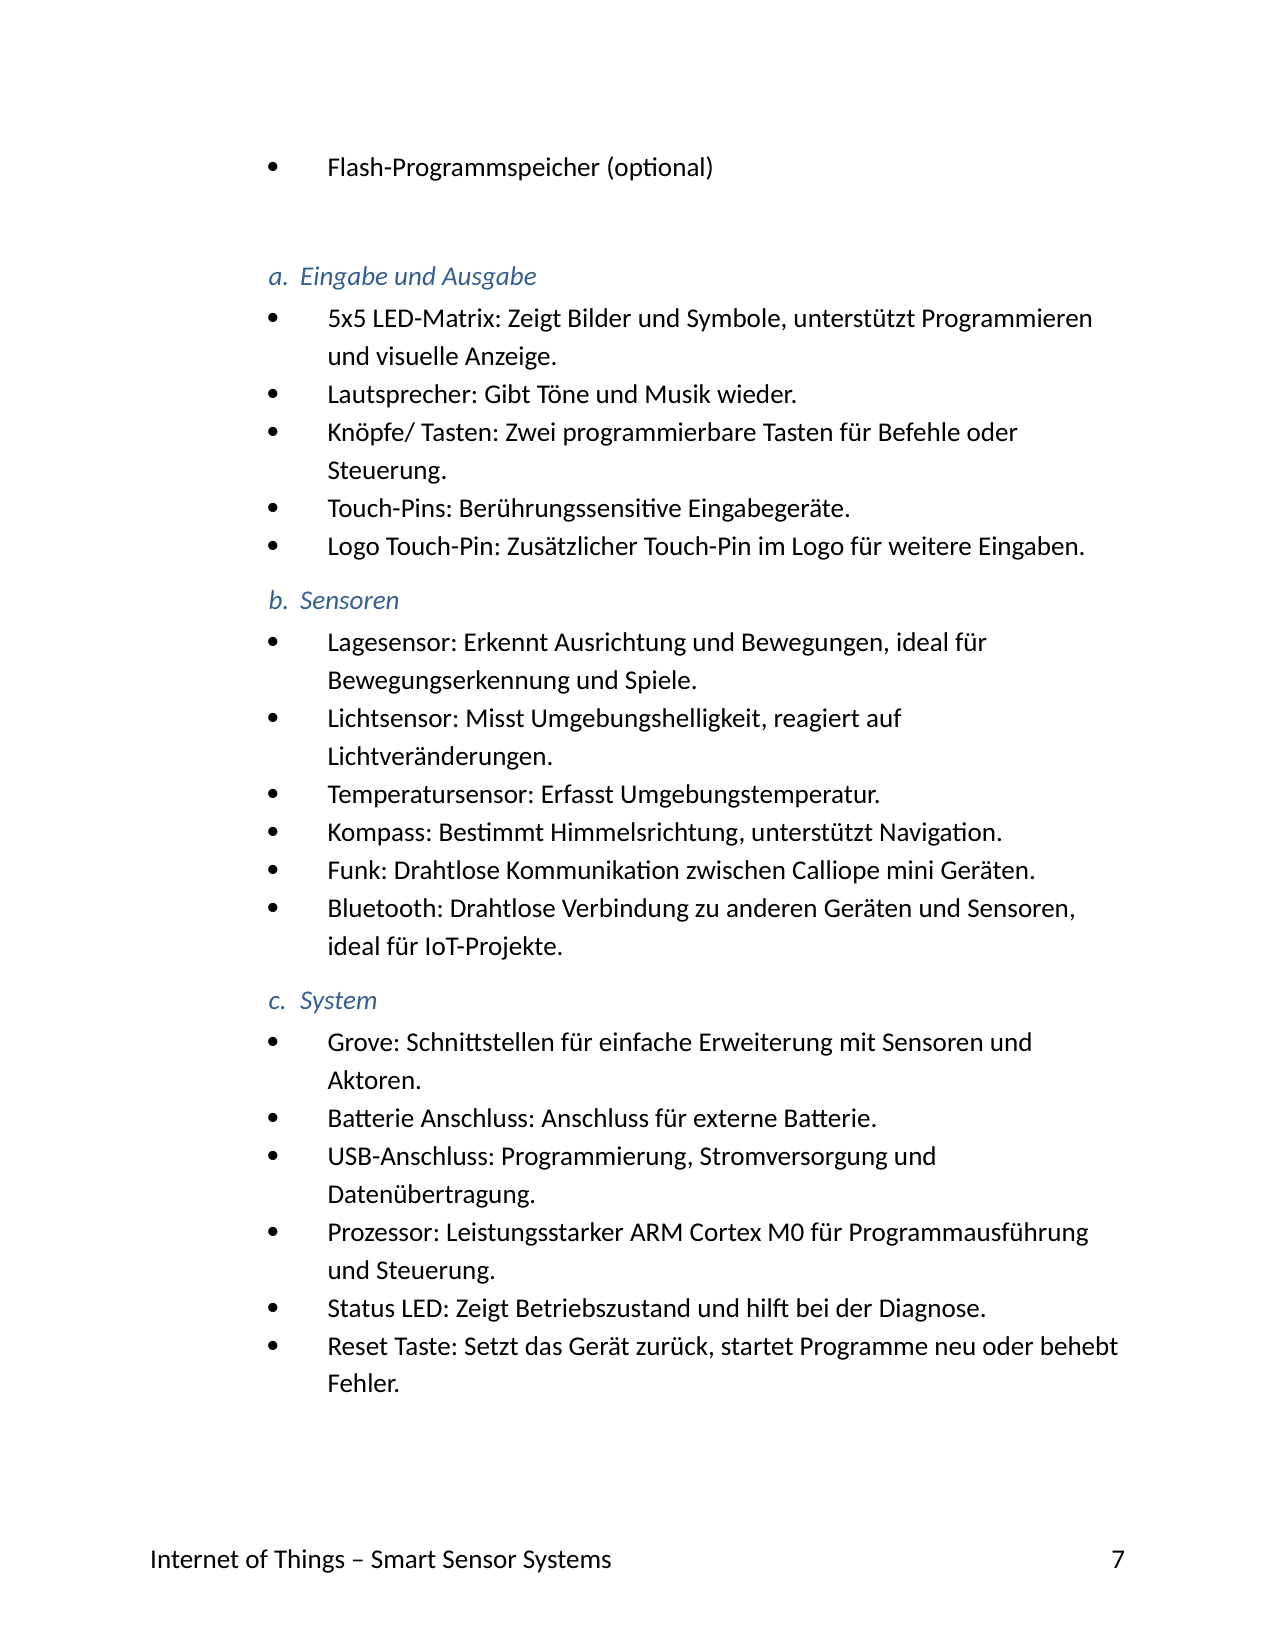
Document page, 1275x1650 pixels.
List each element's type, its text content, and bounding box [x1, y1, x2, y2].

list Lautsprecher: Gibt Töne und Musik wieder. [268, 377, 1125, 410]
list Prozessor: Leistungsstarker ARM Cortex M0 für Programmausführung und Steuerung. [268, 1215, 1125, 1286]
subtitle Sensoren [268, 583, 1125, 616]
list Kompass: Bestimmt Himmelsrichtung, unterstützt Navigation. [268, 815, 1125, 848]
list Funk: Drahtlose Kommunikation zwischen Calliope mini Geräten. [268, 853, 1125, 886]
list Knöpfe/ Tasten: Zwei programmierbare Tasten für Befehle oder Steuerung. [268, 415, 1125, 486]
list Reset Taste: Setzt das Gerät zurück, startet Programme neu oder behebt Fehler. [268, 1329, 1125, 1400]
list Flash-Programmspeicher (optional) [268, 150, 1125, 183]
list Batterie Anschluss: Anschluss für externe Batterie. [268, 1101, 1125, 1134]
list USB-Anschluss: Programmierung, Stromversorgung und Datenübertragung. [268, 1139, 1125, 1210]
list Lagesensor: Erkennt Ausrichtung und Bewegungen, ideal für Bewegungserkennung und Spiele. [268, 625, 1125, 696]
list Temperatursensor: Erfasst Umgebungstemperatur. [268, 777, 1125, 810]
list Touch-Pins: Berührungssensitive Eingabegeräte. [268, 491, 1125, 524]
list Grove: Schnittstellen für einfache Erweiterung mit Sensoren und Aktoren. [268, 1025, 1125, 1096]
list Status LED: Zeigt Betriebszustand und hilft bei der Diagnose. [268, 1291, 1125, 1324]
list Logo Touch-Pin: Zusätzlicher Touch-Pin im Logo für weitere Eingaben. [268, 529, 1125, 562]
list Lichtsensor: Misst Umgebungshelligkeit, reagiert auf Lichtveränderungen. [268, 701, 1125, 772]
list 5x5 LED-Matrix: Zeigt Bilder und Symbole, unterstützt Programmieren und visuelle Anzeige. [268, 301, 1125, 372]
list Bluetooth: Drahtlose Verbindung zu anderen Geräten und Sensoren, ideal für IoT-Projekte. [268, 891, 1125, 962]
subtitle Eingabe und Ausgabe [268, 259, 1125, 292]
subtitle System [268, 983, 1125, 1016]
